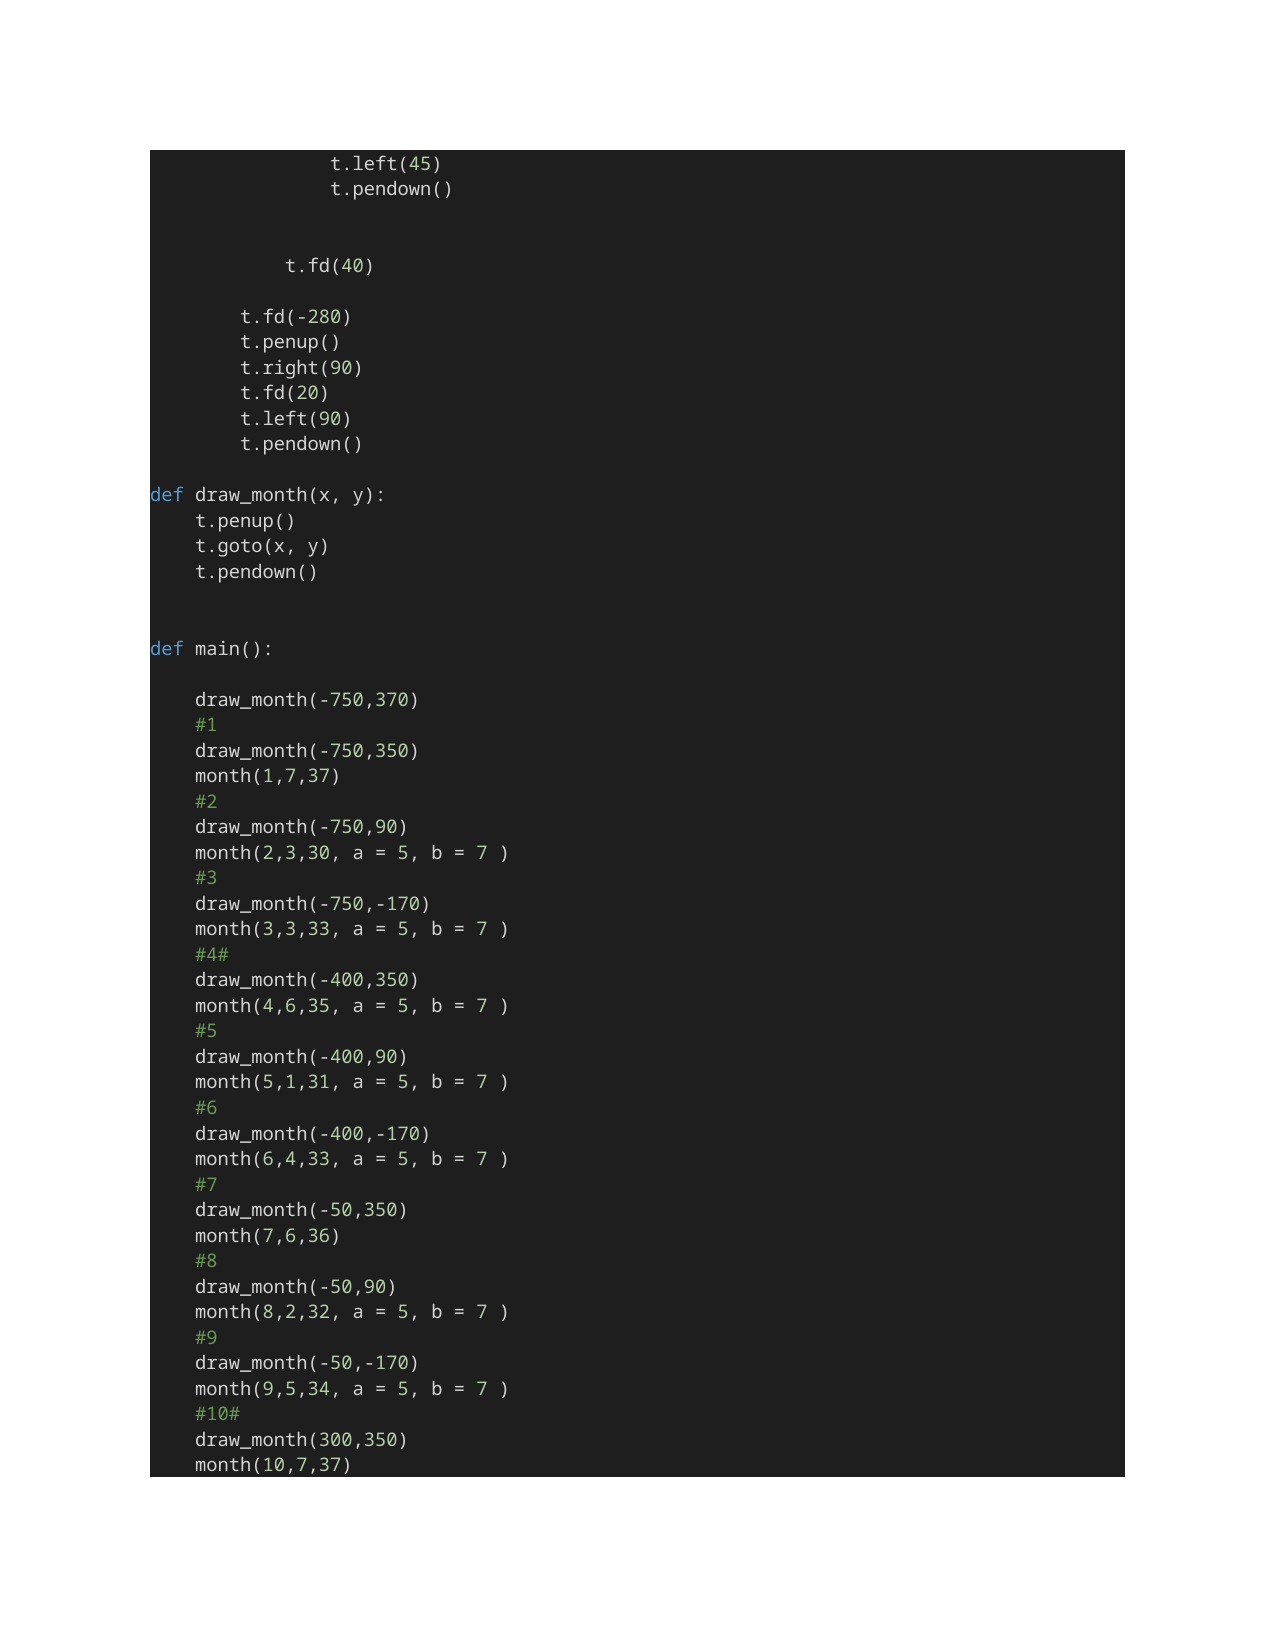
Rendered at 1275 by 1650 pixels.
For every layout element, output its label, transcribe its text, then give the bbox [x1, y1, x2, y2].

text draw_month(-50,90) [150, 1273, 1125, 1298]
text draw_month(-400,350) [150, 967, 1125, 992]
text draw_month(-750,90) [150, 813, 1125, 839]
text month(2,3,30, a = 5, b = 7 ) [150, 839, 1125, 864]
text #9 [150, 1324, 1125, 1349]
text #10# [150, 1401, 1125, 1426]
text month(1,7,37) [150, 762, 1125, 788]
text #5 [150, 1018, 1125, 1043]
text #7 [150, 1171, 1125, 1196]
text t.left(90) [150, 405, 1125, 431]
text draw_month(-400,90) [150, 1043, 1125, 1069]
text draw_month(-750,370) [150, 686, 1125, 711]
text #2 [150, 788, 1125, 813]
text t.fd(-280) [150, 303, 1125, 329]
text month(7,6,36) [150, 1222, 1125, 1247]
text #6 [150, 1094, 1125, 1120]
text t.penup() [150, 329, 1125, 354]
text t.fd(40) [150, 252, 1125, 278]
text #8 [150, 1247, 1125, 1273]
text draw_month(-50,350) [150, 1196, 1125, 1222]
text t.right(90) [150, 354, 1125, 380]
text t.pendown() [150, 558, 1125, 584]
text draw_month(300,350) [150, 1426, 1125, 1452]
text #3 [150, 864, 1125, 890]
text def main(): [150, 635, 1125, 660]
text month(10,7,37) [150, 1452, 1125, 1477]
text draw_month(-50,-170) [150, 1349, 1125, 1375]
text month(3,3,33, a = 5, b = 7 ) [150, 916, 1125, 941]
text t.left(45) [150, 150, 1125, 176]
text #1 [150, 711, 1125, 737]
text #4# [150, 941, 1125, 967]
text draw_month(-750,-170) [150, 890, 1125, 916]
text month(5,1,31, a = 5, b = 7 ) [150, 1069, 1125, 1094]
text t.pendown() [150, 176, 1125, 201]
text month(9,5,34, a = 5, b = 7 ) [150, 1375, 1125, 1401]
text month(8,2,32, a = 5, b = 7 ) [150, 1298, 1125, 1324]
text draw_month(-400,-170) [150, 1120, 1125, 1145]
text month(4,6,35, a = 5, b = 7 ) [150, 992, 1125, 1018]
text t.pendown() [150, 431, 1125, 456]
text def draw_month(x, y): [150, 482, 1125, 507]
text month(6,4,33, a = 5, b = 7 ) [150, 1145, 1125, 1171]
text t.goto(x, y) [150, 533, 1125, 558]
text t.fd(20) [150, 380, 1125, 405]
text t.penup() [150, 507, 1125, 533]
text draw_month(-750,350) [150, 737, 1125, 762]
